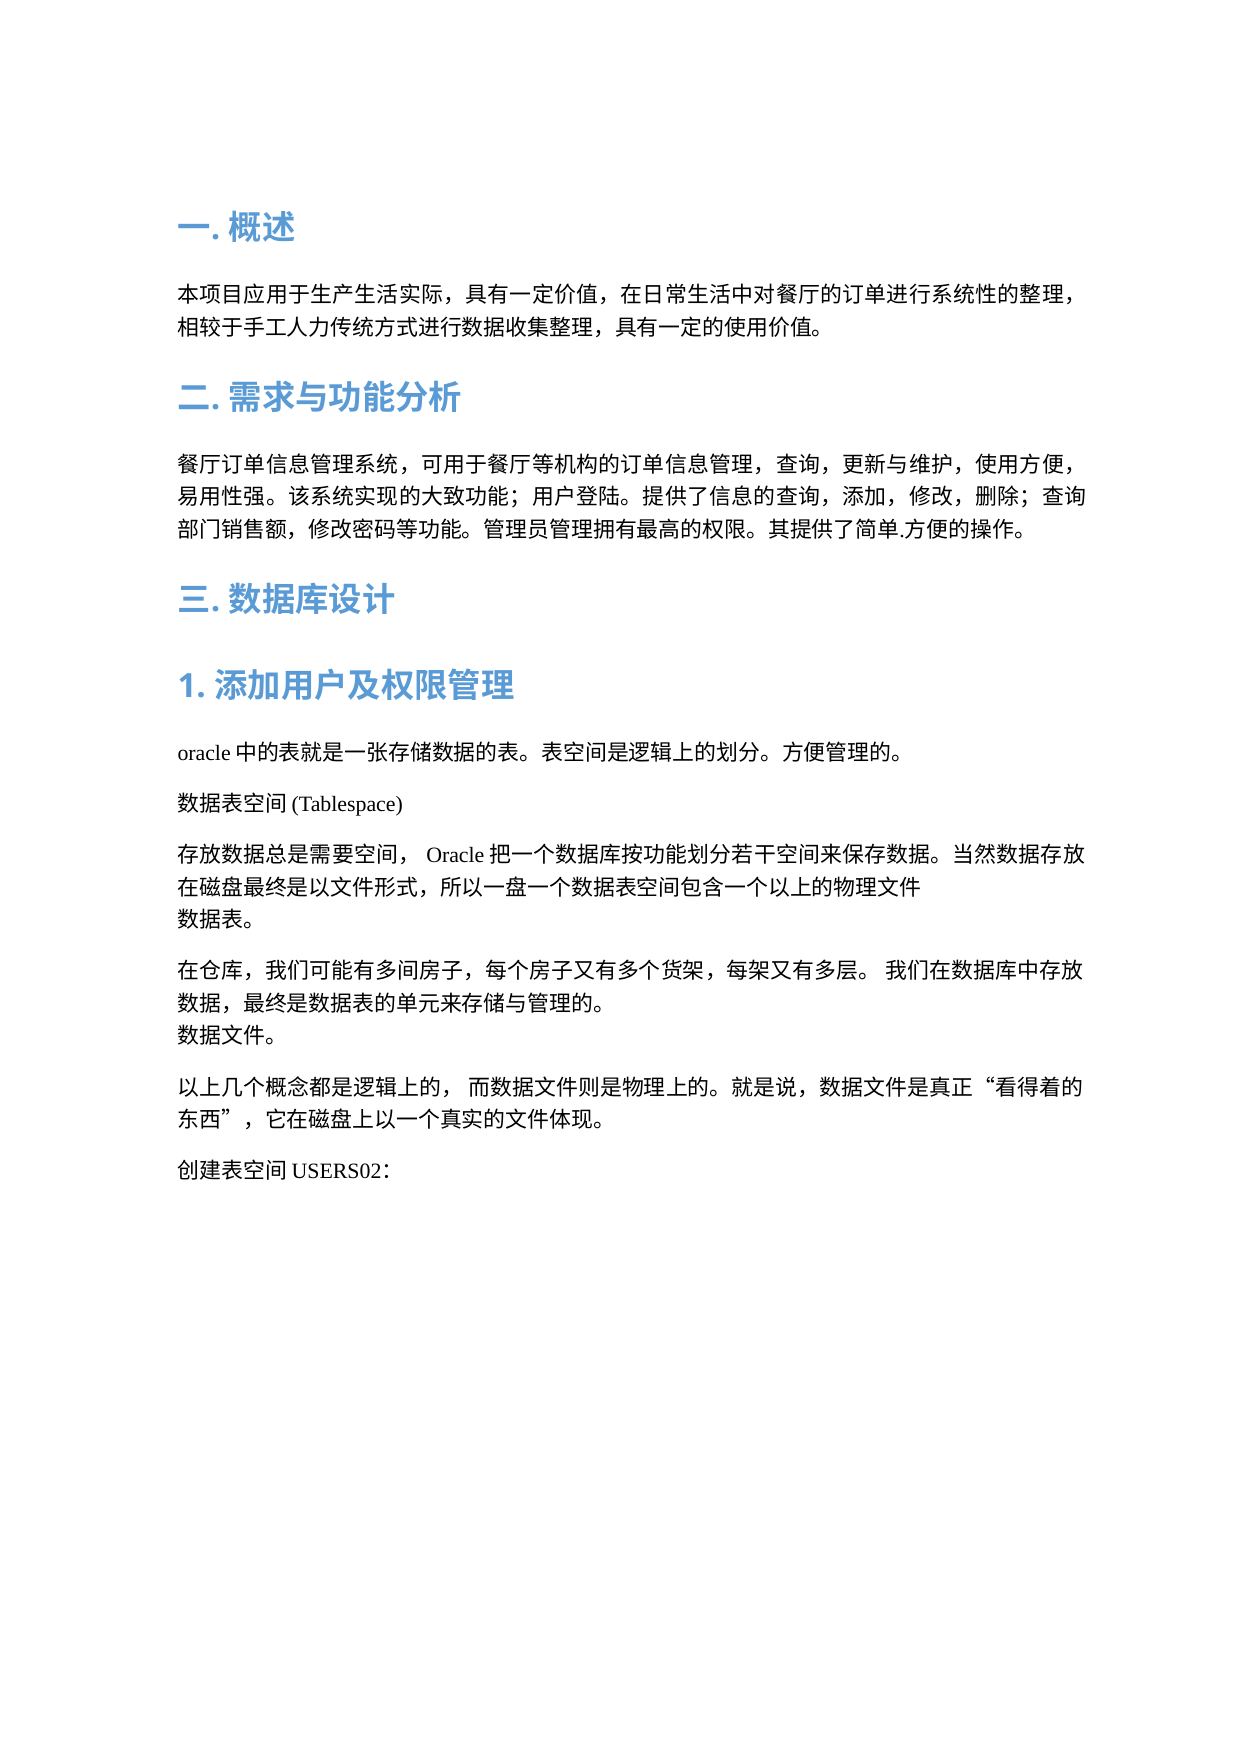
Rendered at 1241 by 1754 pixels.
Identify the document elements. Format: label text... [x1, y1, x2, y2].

text 数据表空间 (Tablespace) [177, 785, 1087, 818]
subtitle 三. 数据库设计 [177, 564, 1087, 629]
subtitle 1. 添加用户及权限管理 [177, 650, 1087, 715]
text 以上几个概念都是逻辑上的， 而数据文件则是物理上的。就是说，数据文件是真正“看得着的东西”，它在磁盘上以一个真实的文件体现。 [177, 1069, 1087, 1134]
text 创建表空间 USERS02： [177, 1153, 1087, 1185]
text 本项目应用于生产生活实际，具有一定价值，在日常生活中对餐厅的订单进行系统性的整理，相较于手工人力传统方式进行数据收集整理，具有一定的使用价值。 [177, 277, 1087, 342]
text oracle中的表就是一张存储数据的表。表空间是逻辑上的划分。方便管理的。 [177, 734, 1087, 767]
subtitle 二. 需求与功能分析 [177, 362, 1087, 427]
subtitle 一. 概述 [177, 193, 1087, 258]
text 餐厅订单信息管理系统，可用于餐厅等机构的订单信息管理，查询，更新与维护，使用方便，易用性强。该系统实现的大致功能；用户登陆。提供了信息的查询，添加，修改，删除；查询部门销售额，修改密码等功能。管理员管理拥有最高的权限。其提供了简单.方便的操作。 [177, 446, 1087, 544]
text 在仓库，我们可能有多间房子，每个房子又有多个货架，每架又有多层。 我们在数据库中存放数据，最终是数据表的单元来存储与管理的。 数据文件。 [177, 953, 1087, 1050]
text 存放数据总是需要空间， Oracle把一个数据库按功能划分若干空间来保存数据。当然数据存放在磁盘最终是以文件形式，所以一盘一个数据表空间包含一个以上的物理文件 数据表。 [177, 837, 1087, 934]
